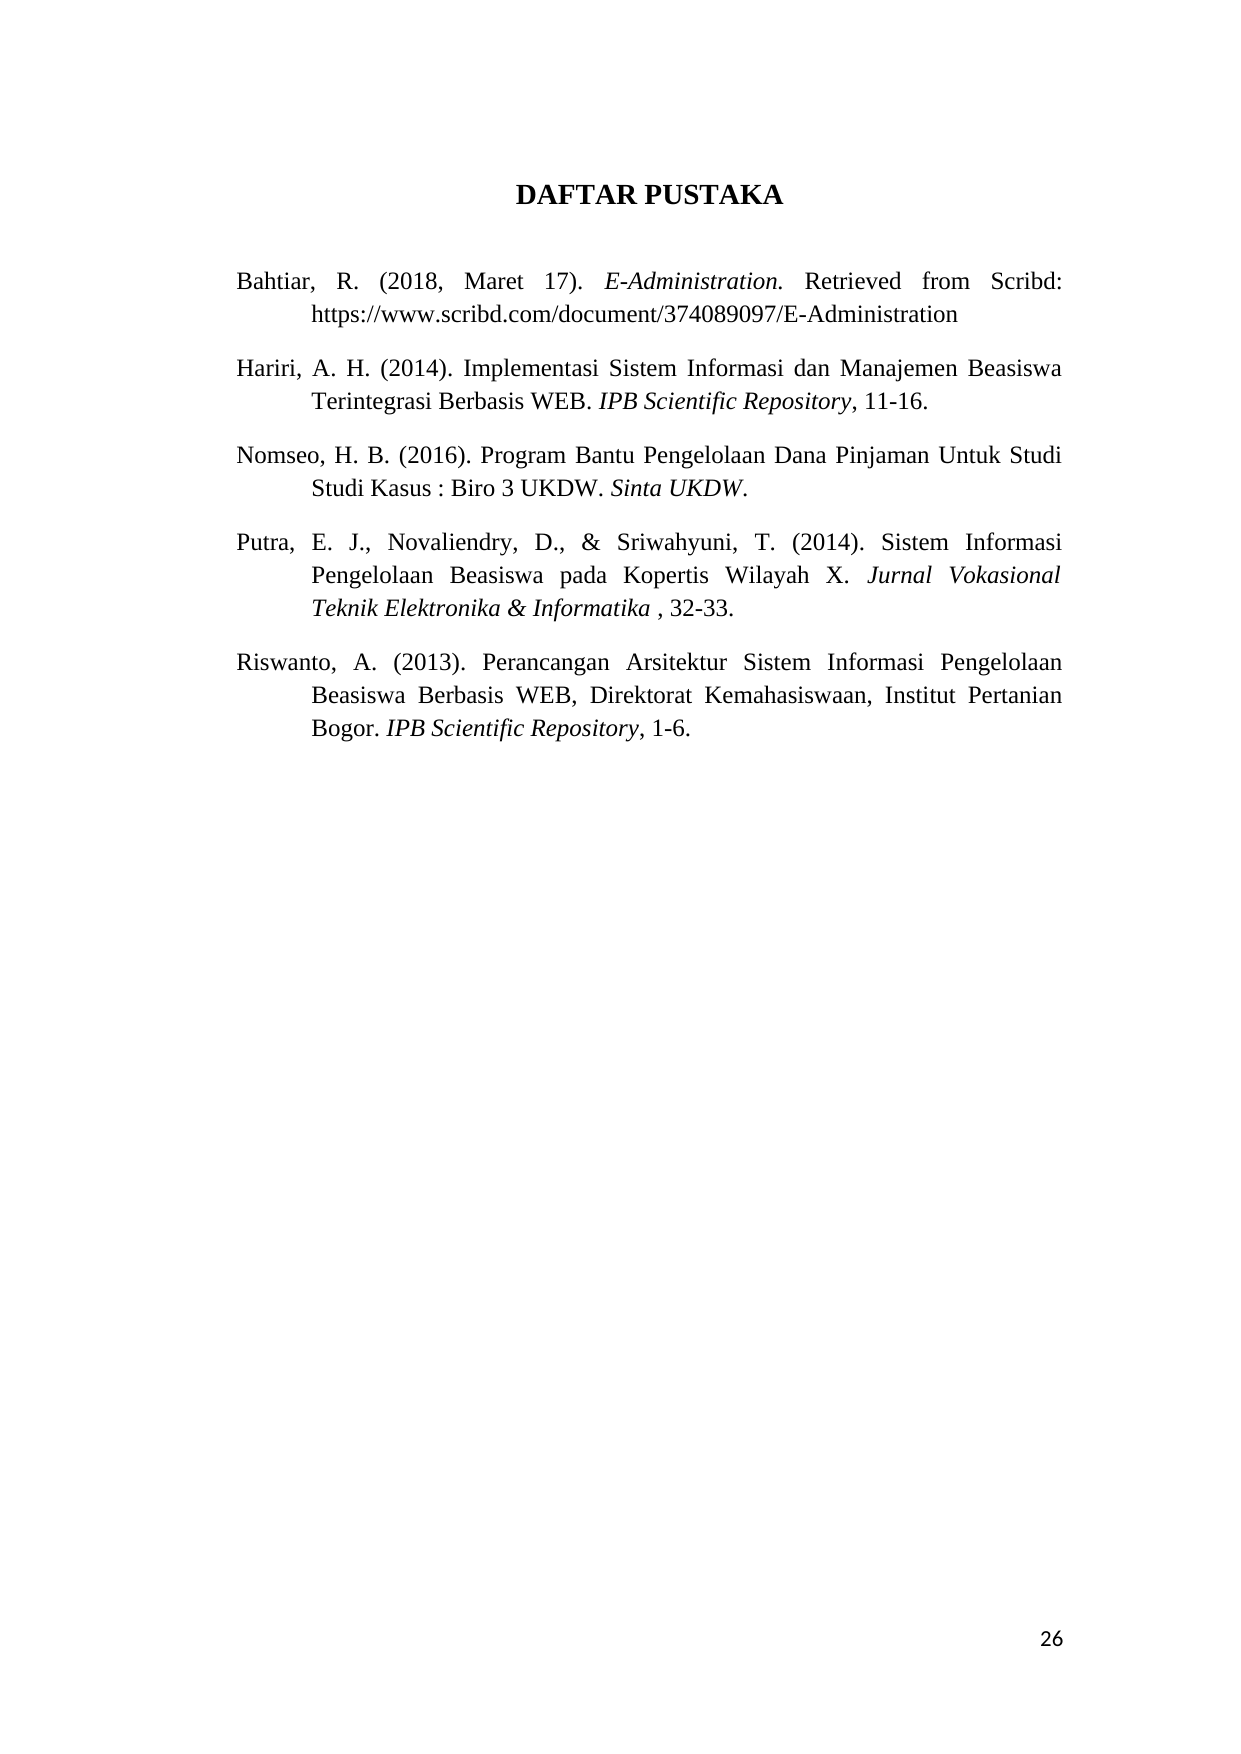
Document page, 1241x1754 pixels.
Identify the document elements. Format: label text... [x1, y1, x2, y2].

subtitle DAFTAR PUSTAKA [236, 177, 1063, 211]
